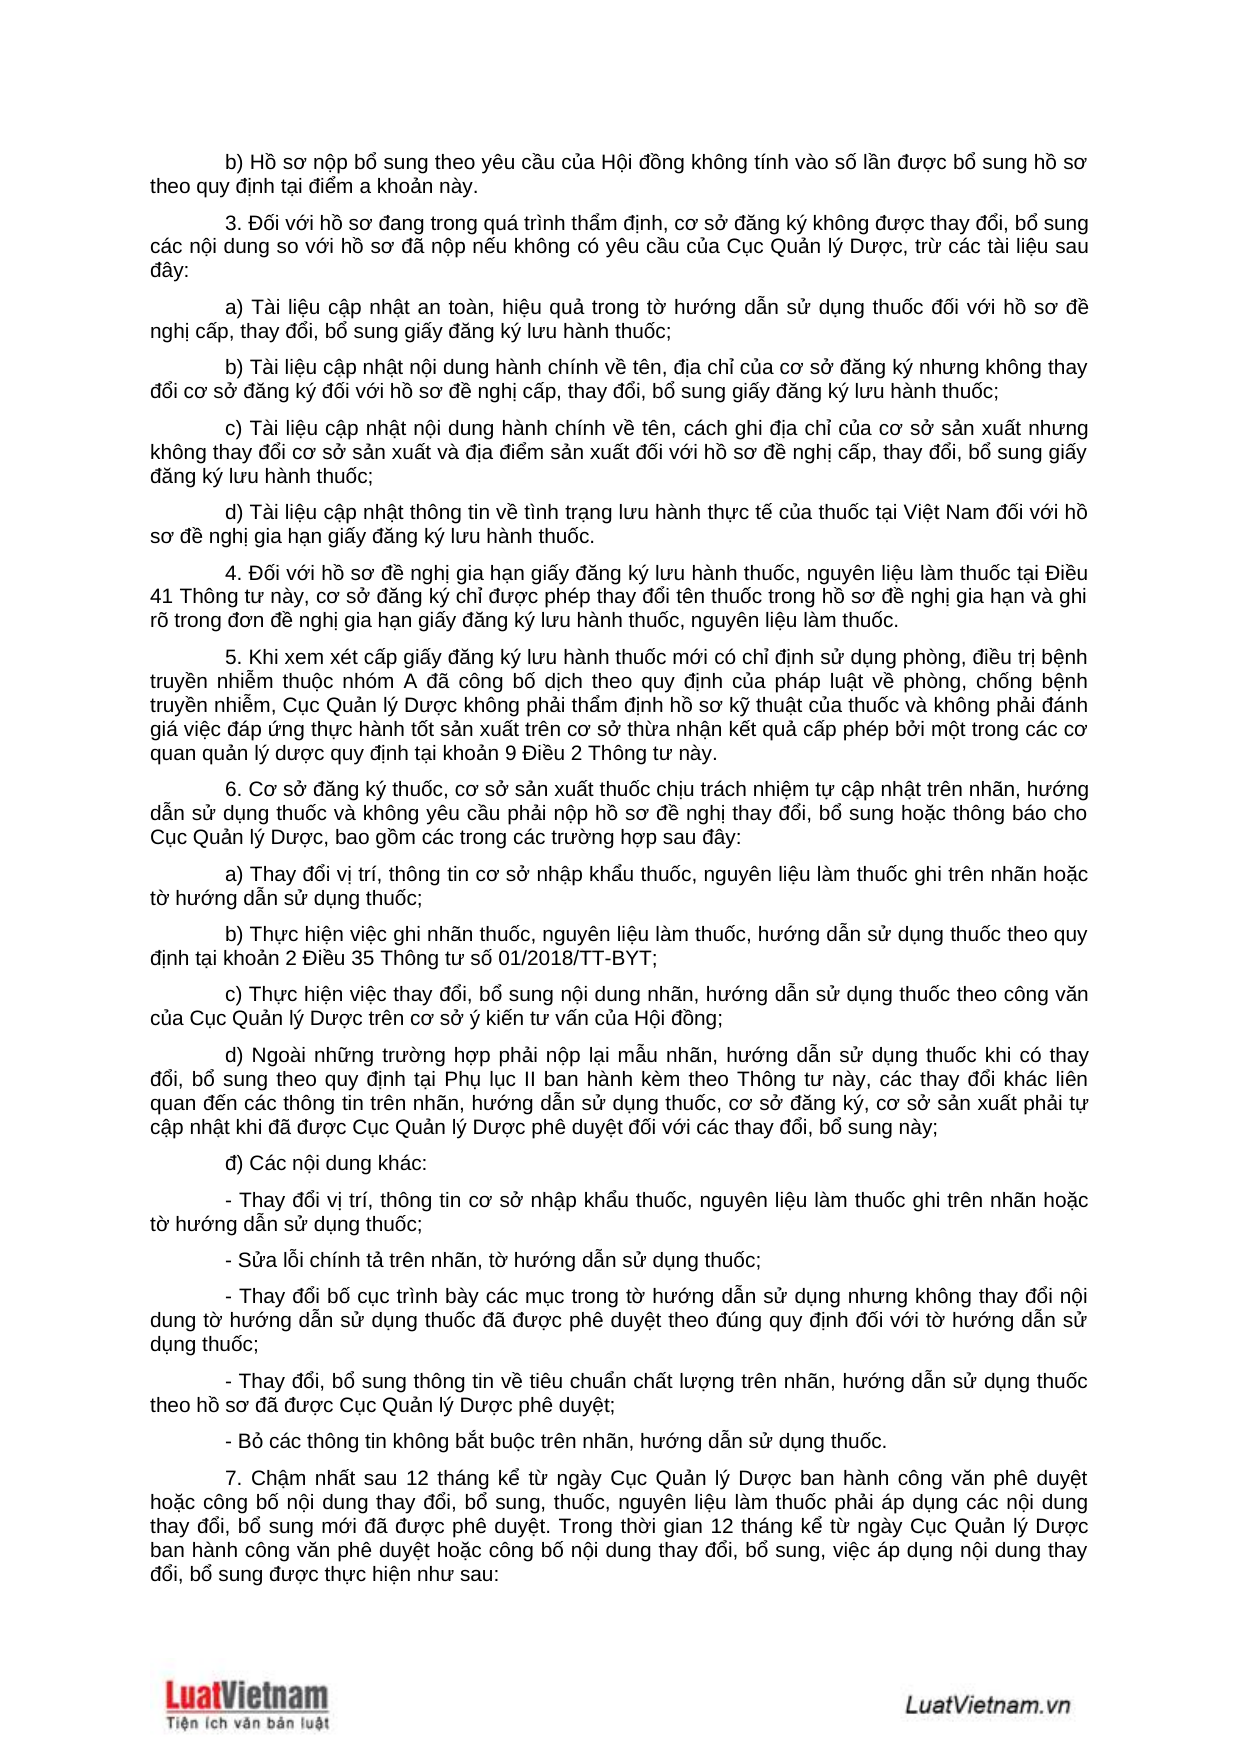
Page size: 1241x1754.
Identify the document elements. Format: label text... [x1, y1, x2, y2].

text a) Thay đổi vị trí, thông tin cơ sở nhập khẩu thuốc, nguyên liệu làm thuốc ghi trên nhãn hoặc tờ hướng dẫn sử dụng thuốc; [150, 861, 1090, 909]
text 4. Đối với hồ sơ đề nghị gia hạn giấy đăng ký lưu hành thuốc, nguyên liệu làm thuốc tại Điều 41 Thông tư này, cơ sở đăng ký chỉ được phép thay đổi tên thuốc trong hồ sơ đề nghị gia hạn và ghi rõ trong đơn đề nghị gia hạn giấy đăng ký lưu hành thuốc, nguyên liệu làm thuốc. [150, 560, 1090, 632]
text 5. Khi xem xét cấp giấy đăng ký lưu hành thuốc mới có chỉ định sử dụng phòng, điều trị bệnh truyền nhiễm thuộc nhóm A đã công bố dịch theo quy định của pháp luật về phòng, chống bệnh truyền nhiễm, Cục Quản lý Dược không phải thẩm định hồ sơ kỹ thuật của thuốc và không phải đánh giá việc đáp ứng thực hành tốt sản xuất trên cơ sở thừa nhận kết quả cấp phép bởi một trong các cơ quan quản lý dược quy định tại khoản 9 Điều 2 Thông tư này. [150, 645, 1090, 764]
text 6. Cơ sở đăng ký thuốc, cơ sở sản xuất thuốc chịu trách nhiệm tự cập nhật trên nhãn, hướng dẫn sử dụng thuốc và không yêu cầu phải nộp hồ sơ đề nghị thay đổi, bổ sung hoặc thông báo cho Cục Quản lý Dược, bao gồm các trong các trường hợp sau đây: [150, 777, 1090, 849]
text b) Tài liệu cập nhật nội dung hành chính về tên, địa chỉ của cơ sở đăng ký nhưng không thay đổi cơ sở đăng ký đối với hồ sơ đề nghị cấp, thay đổi, bổ sung giấy đăng ký lưu hành thuốc; [150, 355, 1090, 403]
text b) Hồ sơ nộp bổ sung theo yêu cầu của Hội đồng không tính vào số lần được bổ sung hồ sơ theo quy định tại điểm a khoản này. [150, 150, 1090, 198]
text d) Tài liệu cập nhật thông tin về tình trạng lưu hành thực tế của thuốc tại Việt Nam đối với hồ sơ đề nghị gia hạn giấy đăng ký lưu hành thuốc. [150, 500, 1090, 548]
text - Thay đổi, bổ sung thông tin về tiêu chuẩn chất lượng trên nhãn, hướng dẫn sử dụng thuốc theo hồ sơ đã được Cục Quản lý Dược phê duyệt; [150, 1369, 1090, 1417]
text - Thay đổi vị trí, thông tin cơ sở nhập khẩu thuốc, nguyên liệu làm thuốc ghi trên nhãn hoặc tờ hướng dẫn sử dụng thuốc; [150, 1187, 1090, 1235]
text đ) Các nội dung khác: [150, 1151, 1090, 1175]
text 7. Chậm nhất sau 12 tháng kể từ ngày Cục Quản lý Dược ban hành công văn phê duyệt hoặc công bố nội dung thay đổi, bổ sung, thuốc, nguyên liệu làm thuốc phải áp dụng các nội dung thay đổi, bổ sung mới đã được phê duyệt. Trong thời gian 12 tháng kể từ ngày Cục Quản lý Dược ban hành công văn phê duyệt hoặc công bố nội dung thay đổi, bổ sung, việc áp dụng nội dung thay đổi, bổ sung được thực hiện như sau: [150, 1466, 1090, 1585]
picture [150, 1658, 1090, 1754]
text b) Thực hiện việc ghi nhãn thuốc, nguyên liệu làm thuốc, hướng dẫn sử dụng thuốc theo quy định tại khoản 2 Điều 35 Thông tư số 01/2018/TT-BYT; [150, 922, 1090, 970]
text a) Tài liệu cập nhật an toàn, hiệu quả trong tờ hướng dẫn sử dụng thuốc đối với hồ sơ đề nghị cấp, thay đổi, bổ sung giấy đăng ký lưu hành thuốc; [150, 295, 1090, 343]
text d) Ngoài những trường hợp phải nộp lại mẫu nhãn, hướng dẫn sử dụng thuốc khi có thay đổi, bổ sung theo quy định tại Phụ lục II ban hành kèm theo Thông tư này, các thay đổi khác liên quan đến các thông tin trên nhãn, hướng dẫn sử dụng thuốc, cơ sở đăng ký, cơ sở sản xuất phải tự cập nhật khi đã được Cục Quản lý Dược phê duyệt đối với các thay đổi, bổ sung này; [150, 1043, 1090, 1138]
text c) Thực hiện việc thay đổi, bổ sung nội dung nhãn, hướng dẫn sử dụng thuốc theo công văn của Cục Quản lý Dược trên cơ sở ý kiến tư vấn của Hội đồng; [150, 982, 1090, 1030]
text c) Tài liệu cập nhật nội dung hành chính về tên, cách ghi địa chỉ của cơ sở sản xuất nhưng không thay đổi cơ sở sản xuất và địa điểm sản xuất đối với hồ sơ đề nghị cấp, thay đổi, bổ sung giấy đăng ký lưu hành thuốc; [150, 416, 1090, 487]
text - Thay đổi bố cục trình bày các mục trong tờ hướng dẫn sử dụng nhưng không thay đổi nội dung tờ hướng dẫn sử dụng thuốc đã được phê duyệt theo đúng quy định đối với tờ hướng dẫn sử dụng thuốc; [150, 1284, 1090, 1356]
text - Bỏ các thông tin không bắt buộc trên nhãn, hướng dẫn sử dụng thuốc. [150, 1429, 1090, 1453]
text 3. Đối với hồ sơ đang trong quá trình thẩm định, cơ sở đăng ký không được thay đổi, bổ sung các nội dung so với hồ sơ đã nộp nếu không có yêu cầu của Cục Quản lý Dược, trừ các tài liệu sau đây: [150, 210, 1090, 282]
text - Sửa lỗi chính tả trên nhãn, tờ hướng dẫn sử dụng thuốc; [150, 1248, 1090, 1272]
